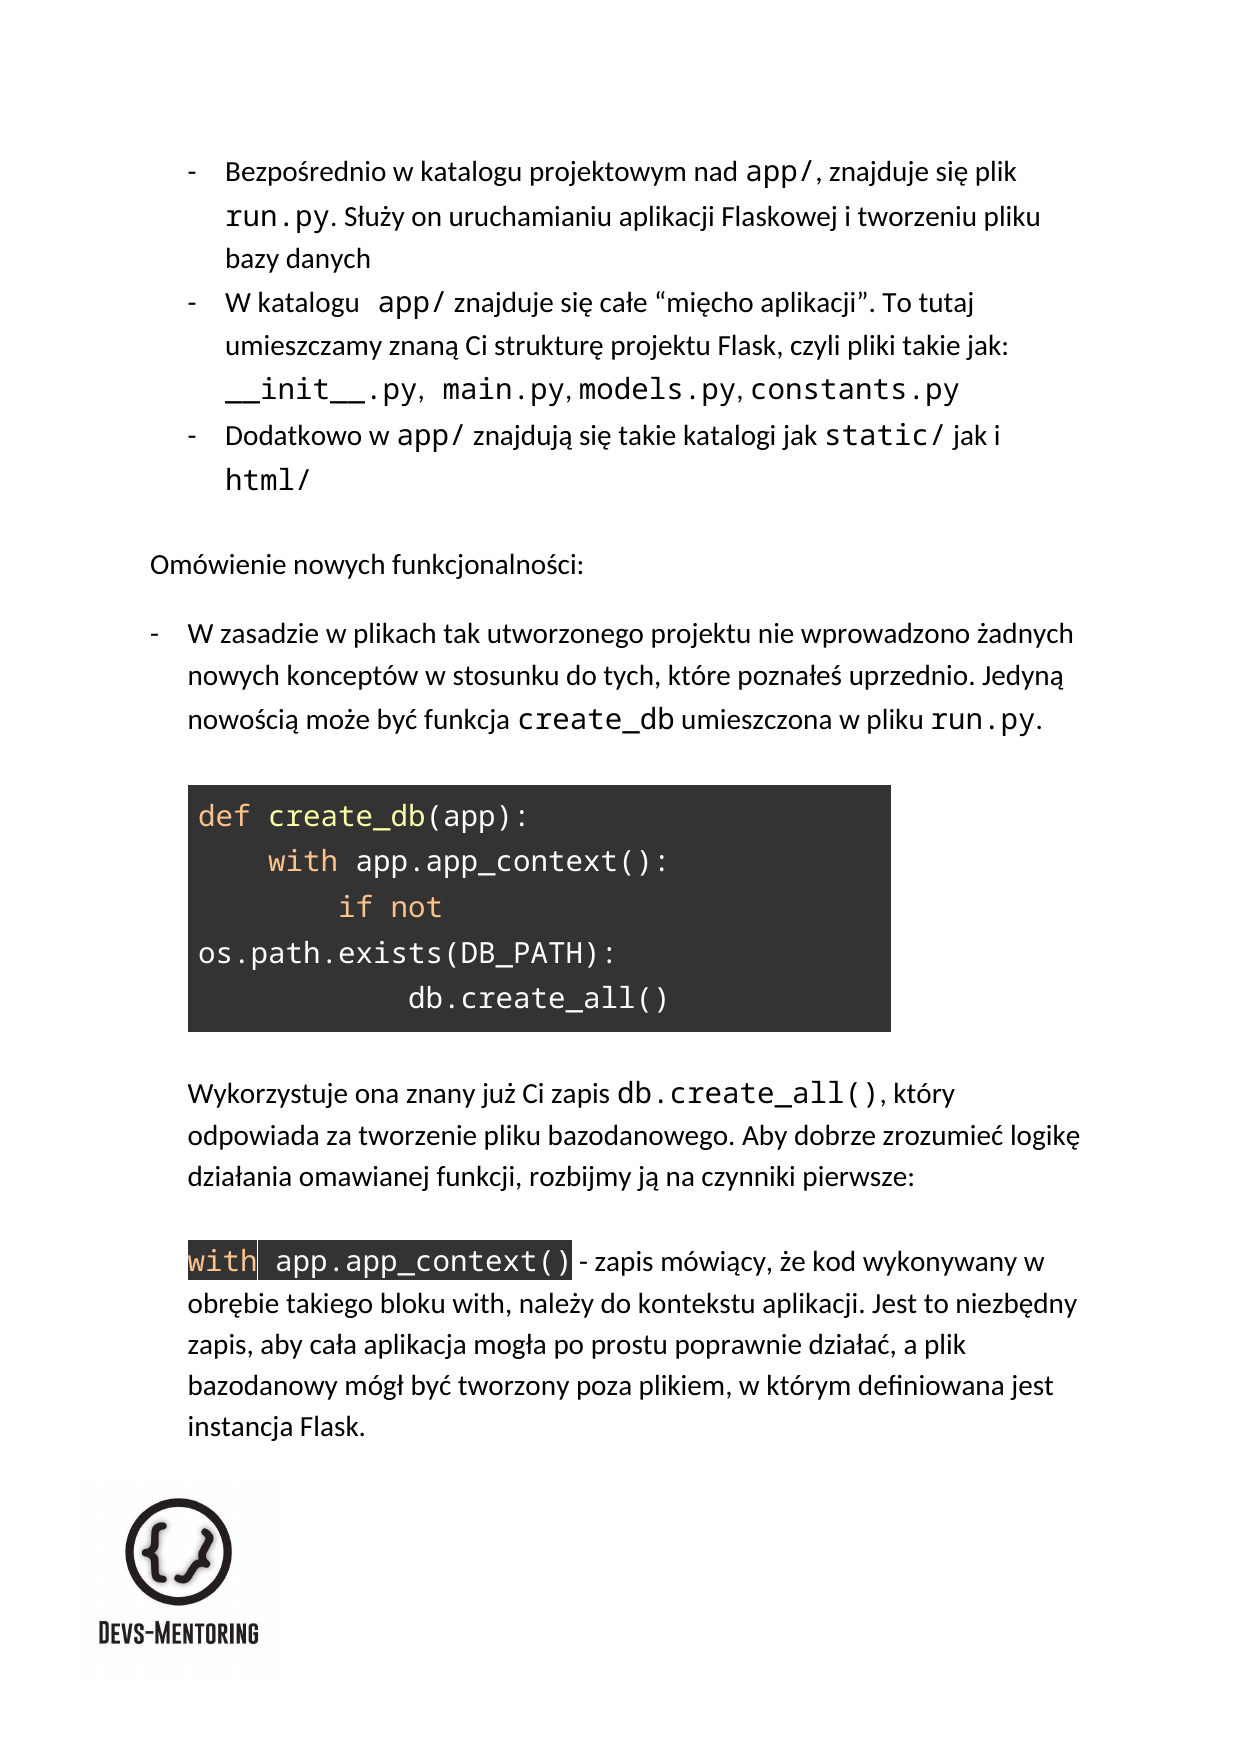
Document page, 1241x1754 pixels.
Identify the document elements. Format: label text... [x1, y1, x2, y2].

picture [75, 1474, 280, 1679]
list Dodatkowo w app/ znajdują się takie katalogi jak static/ jak i html/ [187, 414, 1090, 499]
list W katalogu app/ znajduje się całe “mięcho aplikacji”. To tutaj umieszczamy znaną Ci strukturę projektu Flask, czyli pliki takie jak: __init__.py, main.py, models.py, constants.py [187, 282, 1090, 408]
list W zasadzie w plikach tak utworzonego projektu nie wprowadzono żadnych nowych konceptów w stosunku do tych, które poznałeś uprzednio. Jedyną nowością może być funkcja create_db umieszczona w pliku run.py. [150, 616, 1090, 738]
text with app.app_context() - zapis mówiący, że kod wykonywany w obrębie takiego bloku with, należy do kontekstu aplikacji. Jest to niezbędny zapis, aby cała aplikacja mogła po prostu poprawnie działać, a plik bazodanowy mógł być tworzony poza plikiem, w którym definiowana jest instancja Flask. [187, 1240, 1090, 1444]
text Omówienie nowych funkcjonalności: [150, 546, 1090, 612]
list Bezpośrednio w katalogu projektowym nad app/, znajduje się plik run.py. Służy on uruchamianiu aplikacji Flaskowej i tworzeniu pliku bazy danych [187, 150, 1090, 276]
table_header def create_db(app): with app.app_context(): if not os.path.exists(DB_PATH): db.create_all() [188, 785, 891, 1032]
text Wykorzystuje ona znany już Ci zapis db.create_all(), który odpowiada za tworzenie pliku bazodanowego. Aby dobrze zrozumieć logikę działania omawianej funkcji, rozbijmy ją na czynniki pierwsze: [187, 1072, 1090, 1194]
